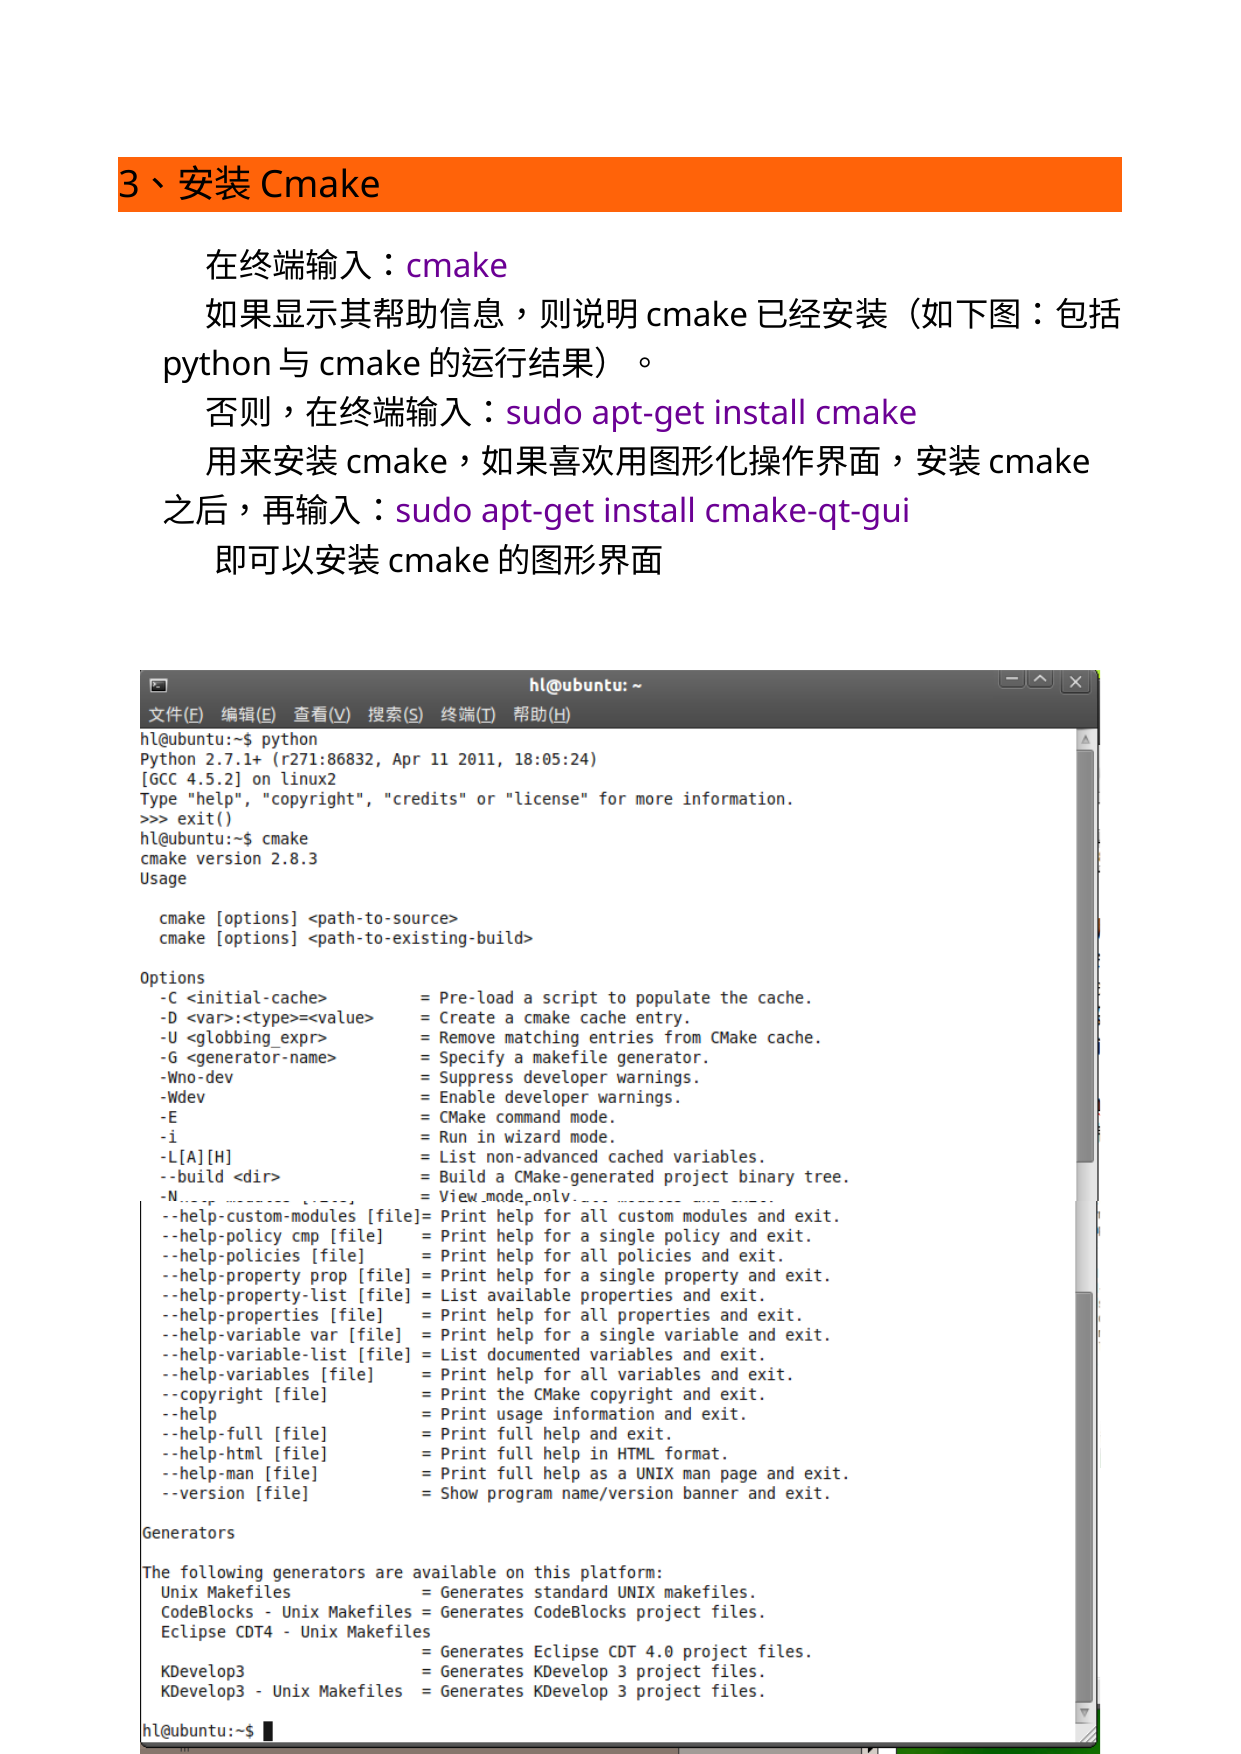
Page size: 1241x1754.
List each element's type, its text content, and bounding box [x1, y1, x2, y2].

text 即可以安装cmake的图形界面 [162, 536, 1122, 586]
text 如果显示其帮助信息，则说明cmake已经安装（如下图：包括python与cmake的运行结果）。 [162, 291, 1122, 389]
text 在终端输入：cmake [162, 241, 1122, 291]
text 用来安装cmake，如果喜欢用图形化操作界面，安装cmake之后，再输入：sudo apt-get install cmake-qt-gui [162, 438, 1122, 536]
text 3、安装Cmake [118, 157, 1122, 212]
text 否则，在终端输入：sudo apt-get install cmake [162, 389, 1122, 438]
picture [140, 670, 1101, 1754]
